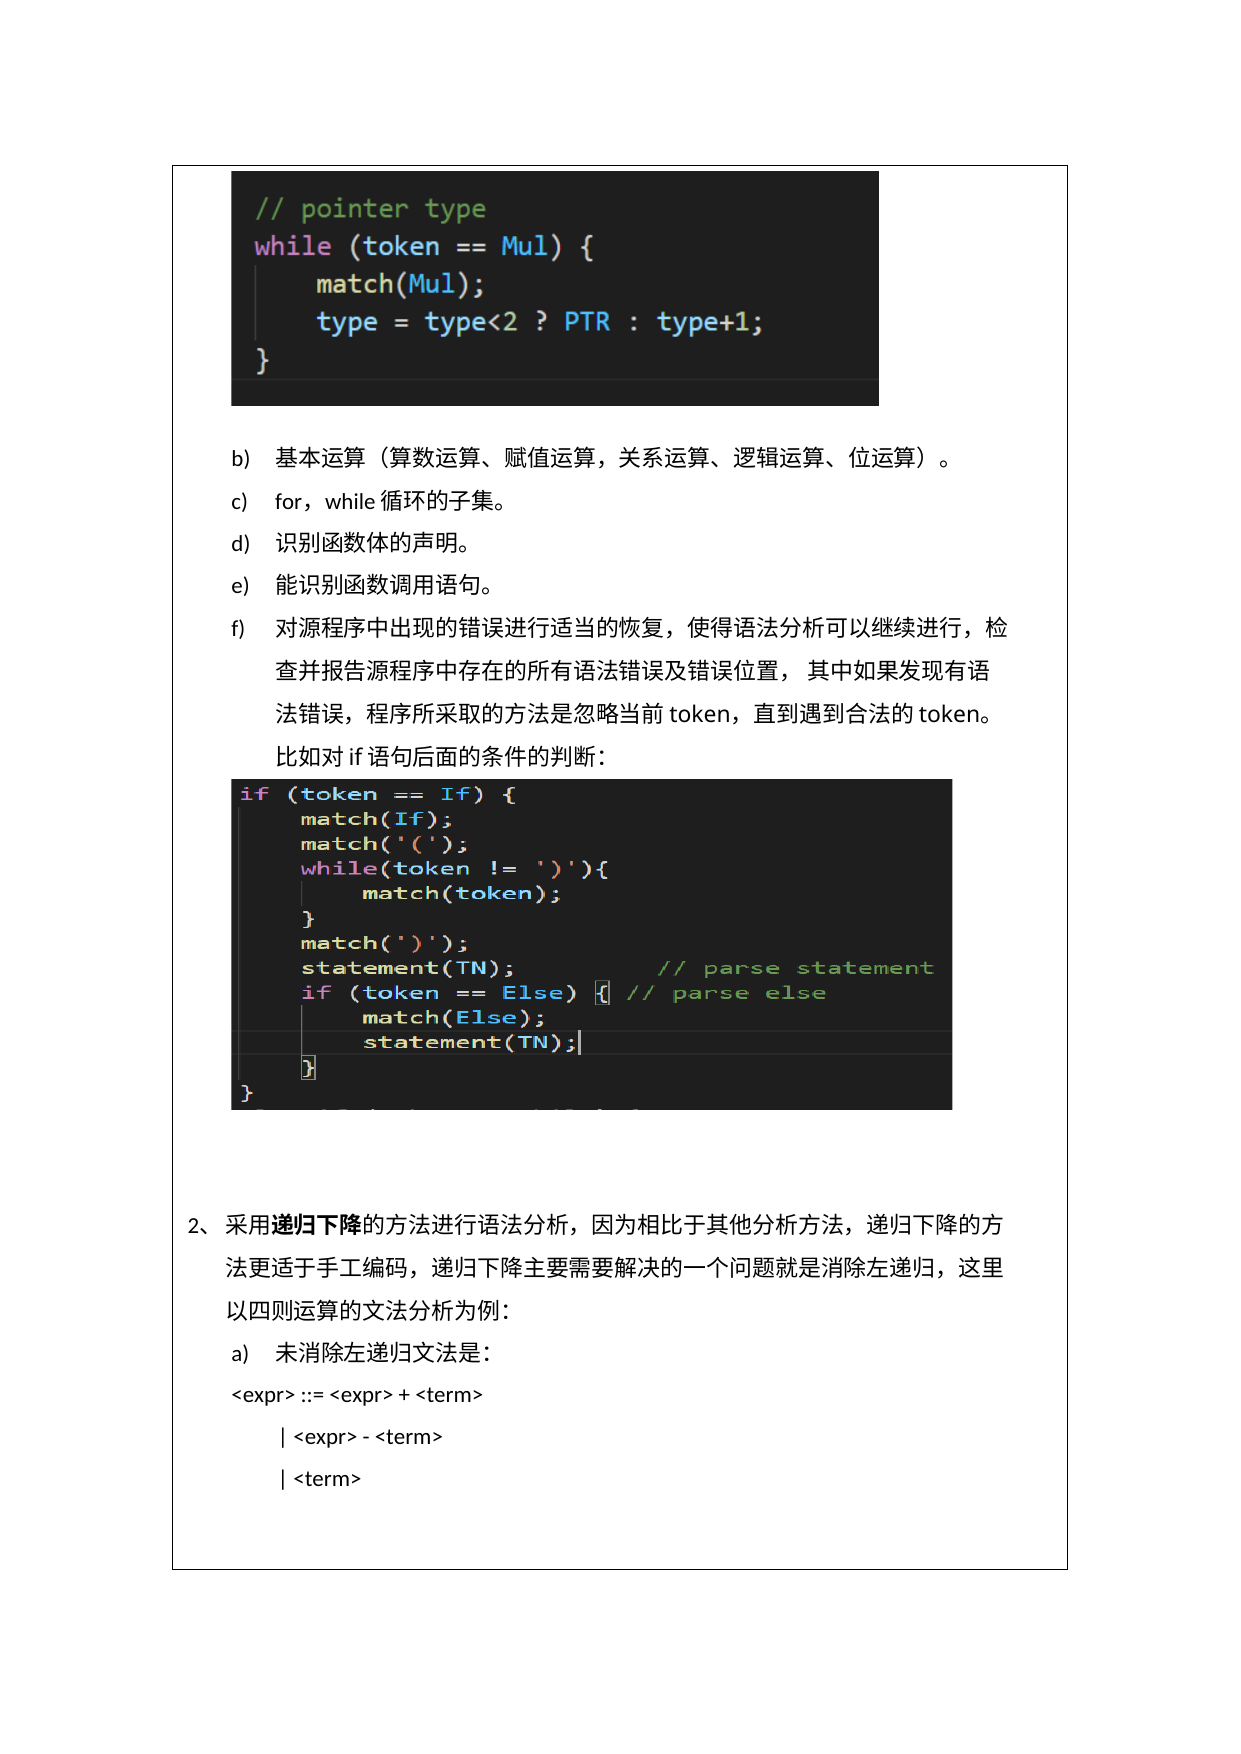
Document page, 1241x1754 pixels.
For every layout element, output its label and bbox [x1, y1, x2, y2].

table_cell [173, 166, 1067, 1569]
picture [231, 779, 953, 1110]
picture [231, 171, 879, 406]
